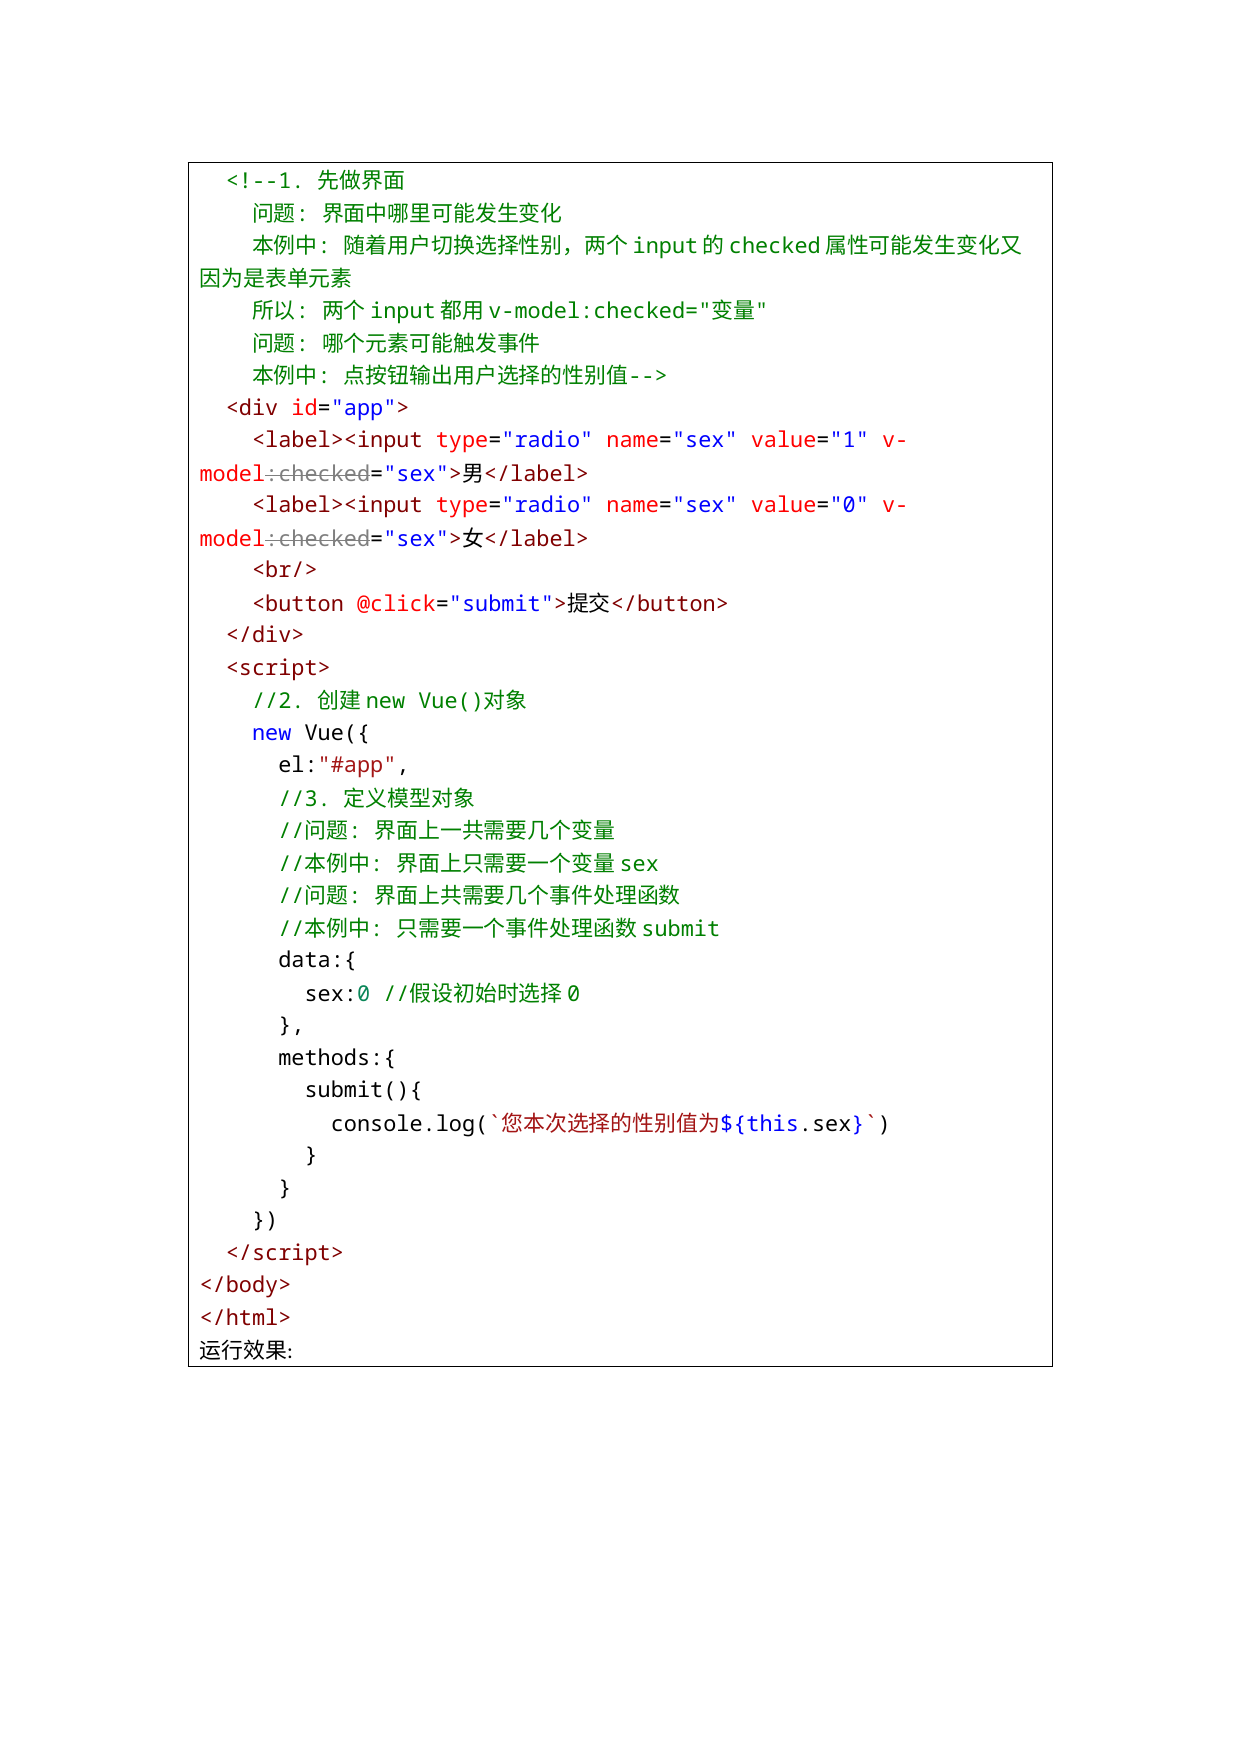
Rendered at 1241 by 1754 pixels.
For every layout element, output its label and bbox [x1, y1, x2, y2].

table_header [189, 163, 1052, 1366]
